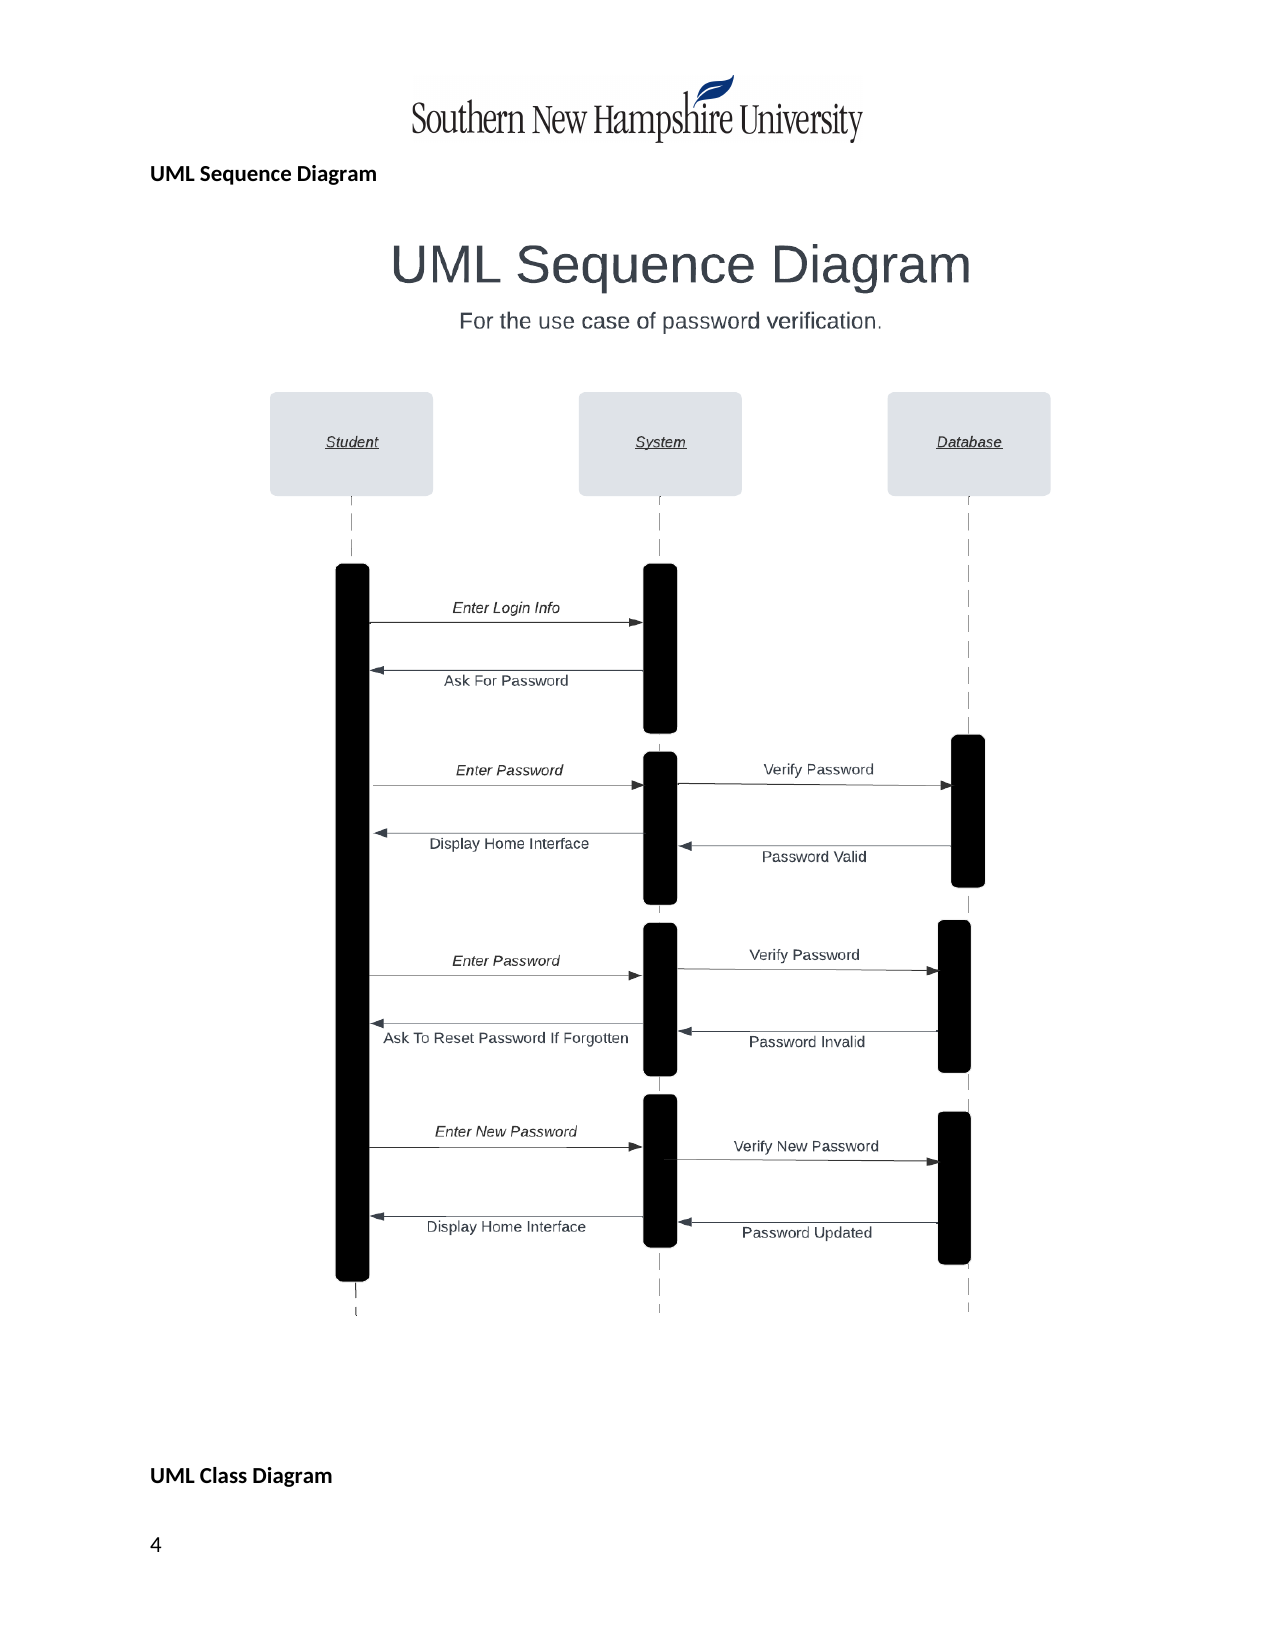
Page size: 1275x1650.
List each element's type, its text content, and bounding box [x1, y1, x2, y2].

subtitle UML Sequence Diagram [150, 159, 1125, 186]
picture [150, 186, 1275, 1350]
subtitle UML Class Diagram [150, 1461, 1125, 1489]
picture [412, 75, 863, 143]
